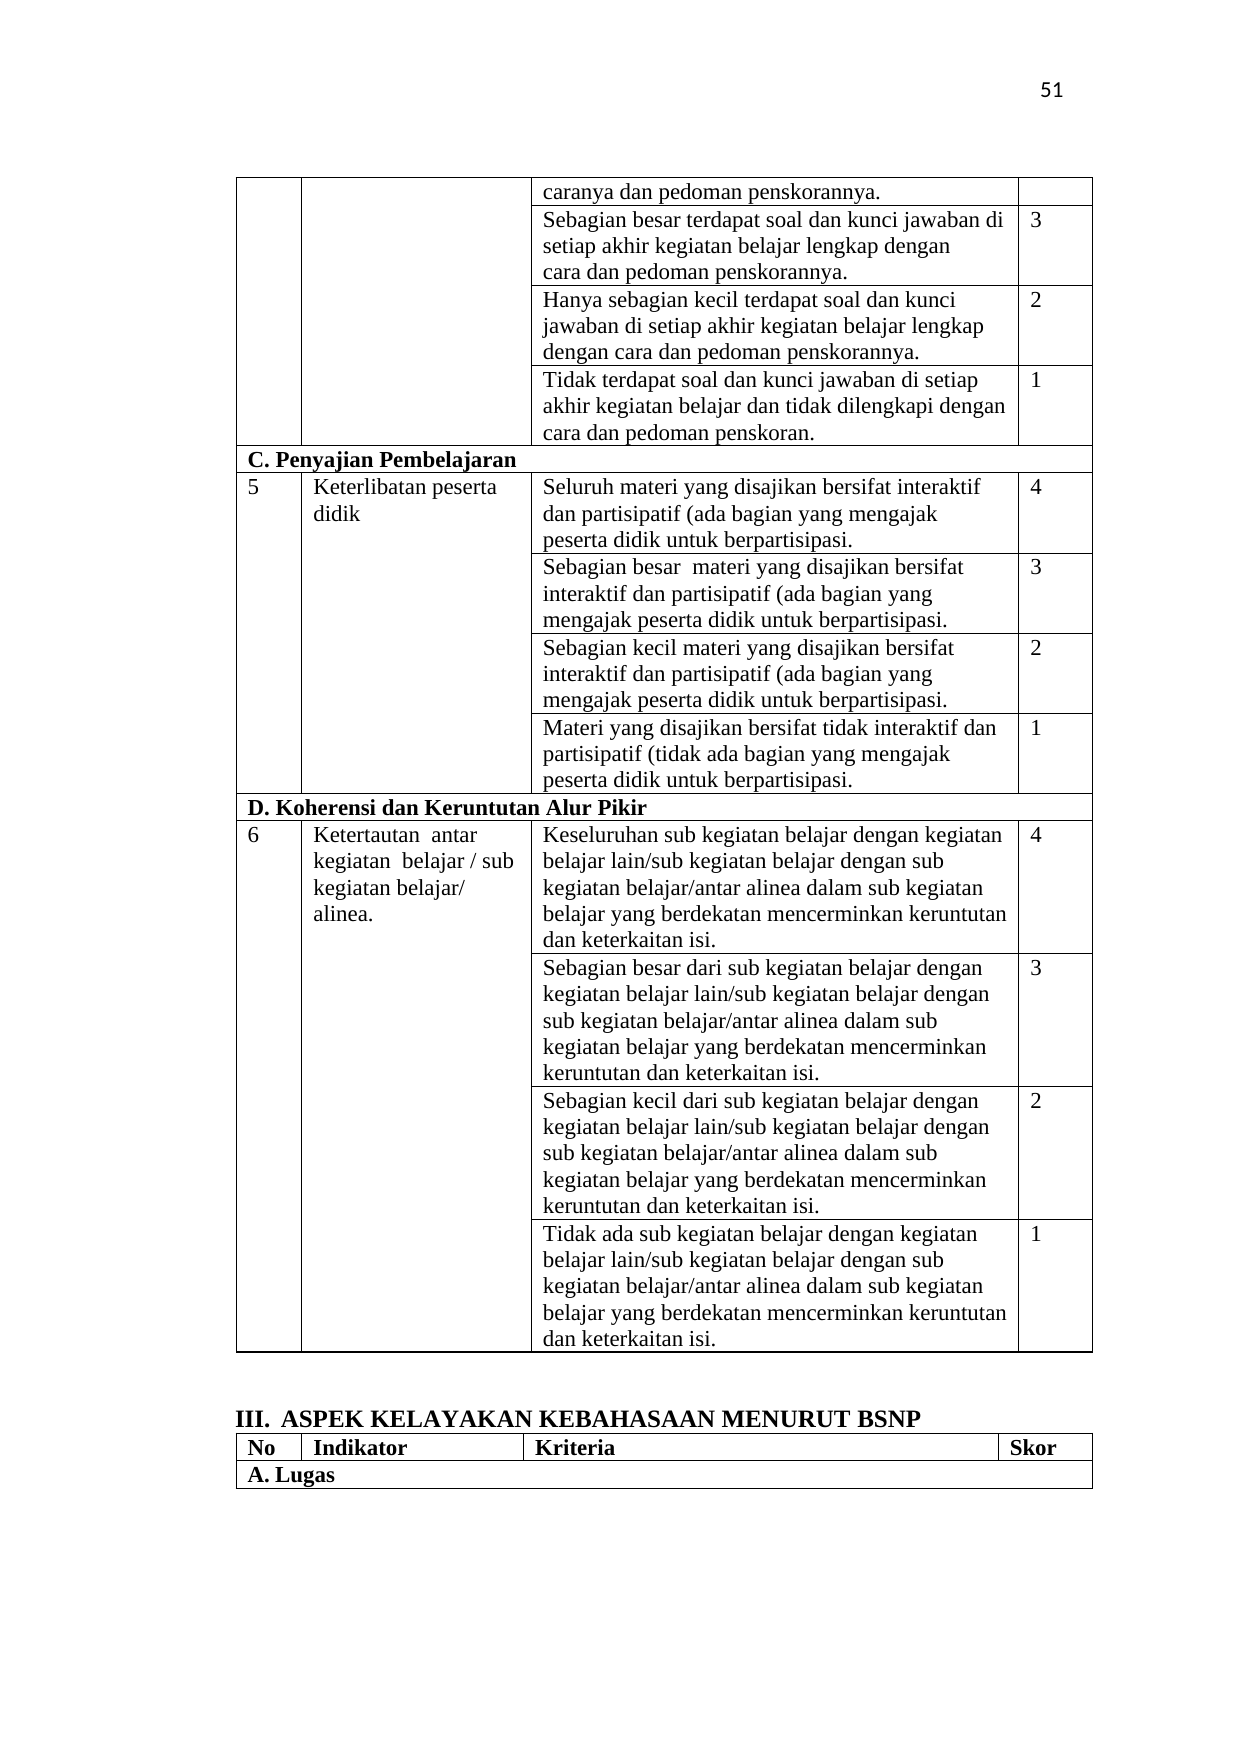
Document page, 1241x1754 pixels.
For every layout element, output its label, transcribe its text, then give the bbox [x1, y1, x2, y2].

table_cell 4 [1019, 473, 1092, 552]
table_cell 5 [237, 473, 301, 793]
table_header Kriteria [524, 1434, 998, 1460]
table_cell Sebagian besar terdapat soal dan kunci jawaban di setiap akhir kegiatan belajar lengkap dengan cara dan pedoman penskorannya. [532, 206, 1018, 285]
table_cell 4 [1019, 178, 1092, 204]
table_cell Ketertautan antar kegiatan belajar / sub kegiatan belajar/ alinea. [302, 821, 531, 1351]
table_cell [532, 178, 1018, 204]
table_header Skor [999, 1434, 1092, 1460]
table_cell C. Penyajian Pembelajaran [237, 446, 1092, 472]
table_cell Sebagian besar dari sub kegiatan belajar dengan kegiatan belajar lain/sub kegiatan belajar dengan sub kegiatan belajar/antar alinea dalam sub kegiatan belajar yang berdekatan mencerminkan keruntutan dan keterkaitan isi. [532, 954, 1018, 1086]
table_cell 2 [1019, 1087, 1092, 1218]
table_cell 3 [1019, 954, 1092, 1086]
table_header Indikator [302, 1434, 523, 1460]
table_cell Hanya sebagian kecil terdapat soal dan kunci jawaban di setiap akhir kegiatan belajar lengkap dengan cara dan pedoman penskorannya. [532, 286, 1018, 365]
table_cell Tidak ada sub kegiatan belajar dengan kegiatan belajar lain/sub kegiatan belajar dengan sub kegiatan belajar/antar alinea dalam sub kegiatan belajar yang berdekatan mencerminkan keruntutan dan keterkaitan isi. [532, 1220, 1018, 1351]
table_cell Sebagian besar materi yang disajikan bersifat interaktif dan partisipatif (ada bagian yang mengajak peserta didik untuk berpartisipasi. [532, 554, 1018, 632]
table_cell Sebagian kecil dari sub kegiatan belajar dengan kegiatan belajar lain/sub kegiatan belajar dengan sub kegiatan belajar/antar alinea dalam sub kegiatan belajar yang berdekatan mencerminkan keruntutan dan keterkaitan isi. [532, 1087, 1018, 1218]
table_cell Materi yang disajikan bersifat tidak interaktif dan partisipatif (tidak ada bagian yang mengajak peserta didik untuk berpartisipasi. [532, 714, 1018, 793]
table_cell 3 [1019, 554, 1092, 632]
table_cell Keterlibatan peserta didik [302, 473, 531, 793]
table_cell 2 [1019, 634, 1092, 713]
table_cell Keseluruhan sub kegiatan belajar dengan kegiatan belajar lain/sub kegiatan belajar dengan sub kegiatan belajar/antar alinea dalam sub kegiatan belajar yang berdekatan mencerminkan keruntutan dan keterkaitan isi. [532, 821, 1018, 953]
table_cell 1 [1019, 366, 1092, 445]
table_cell Sebagian kecil materi yang disajikan bersifat interaktif dan partisipatif (ada bagian yang mengajak peserta didik untuk berpartisipasi. [532, 634, 1018, 713]
table_cell 2 [1019, 286, 1092, 365]
list ASPEK KELAYAKAN KEBAHASAAN MENURUT BSNP [235, 1404, 1063, 1433]
table_cell 1 [1019, 1220, 1092, 1351]
table_cell D. Koherensi dan Keruntutan Alur Pikir [237, 794, 1092, 820]
table_cell 4 [237, 178, 301, 445]
table_cell 6 [237, 821, 301, 1351]
table_cell 4 [1019, 821, 1092, 953]
table_cell A. Lugas [237, 1461, 1092, 1487]
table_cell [302, 178, 531, 445]
table_header No [237, 1434, 301, 1460]
table_cell 3 [1019, 206, 1092, 285]
table_cell Tidak terdapat soal dan kunci jawaban di setiap akhir kegiatan belajar dan tidak dilengkapi dengan cara dan pedoman penskoran. [532, 366, 1018, 445]
table_cell 1 [1019, 714, 1092, 793]
table_cell Seluruh materi yang disajikan bersifat interaktif dan partisipatif (ada bagian yang mengajak peserta didik untuk berpartisipasi. [532, 473, 1018, 552]
